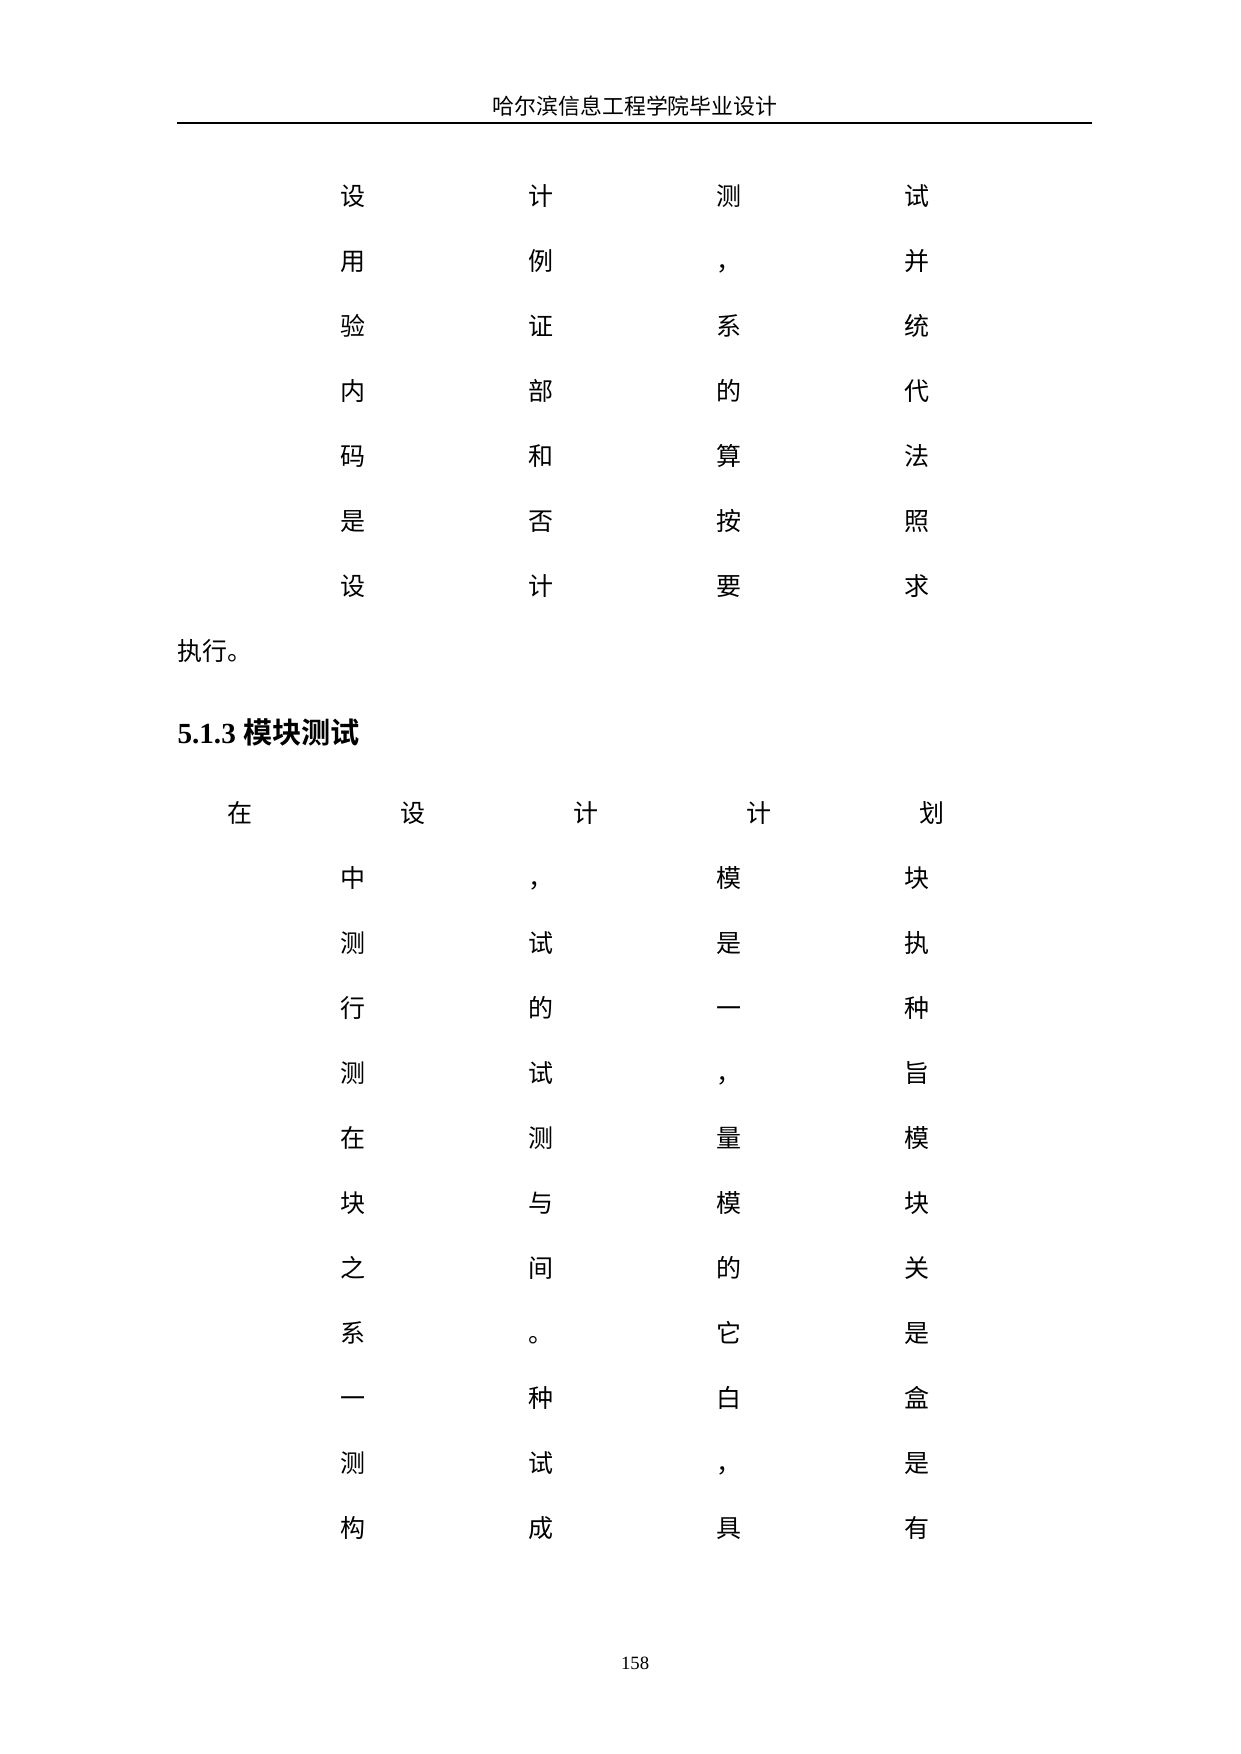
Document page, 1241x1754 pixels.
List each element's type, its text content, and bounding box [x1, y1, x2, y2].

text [177, 779, 1092, 1559]
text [177, 162, 1092, 682]
subtitle 5.1.3 模块测试 [177, 698, 1092, 763]
